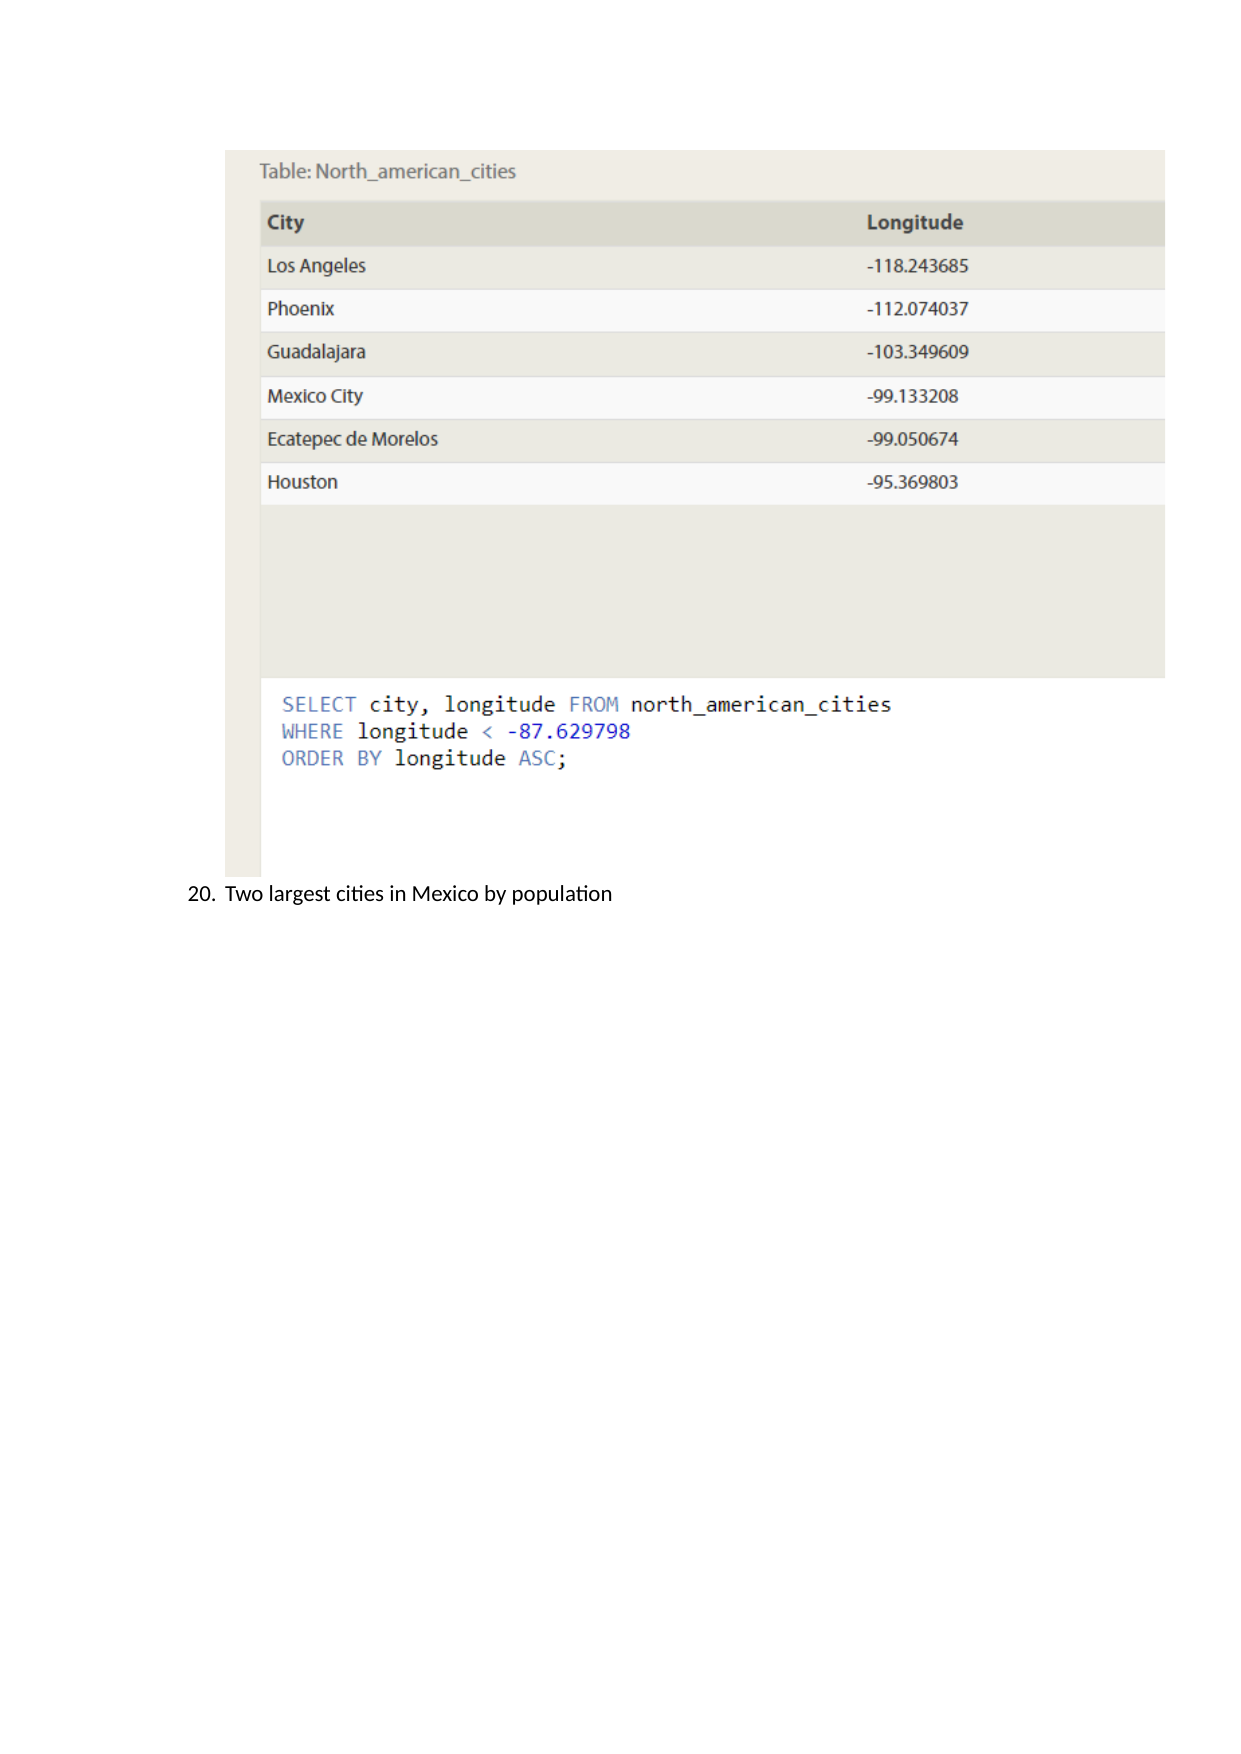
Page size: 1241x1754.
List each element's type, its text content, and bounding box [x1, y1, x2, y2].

list Two largest cities in Mexico by population [187, 879, 1090, 907]
picture [225, 150, 1166, 877]
